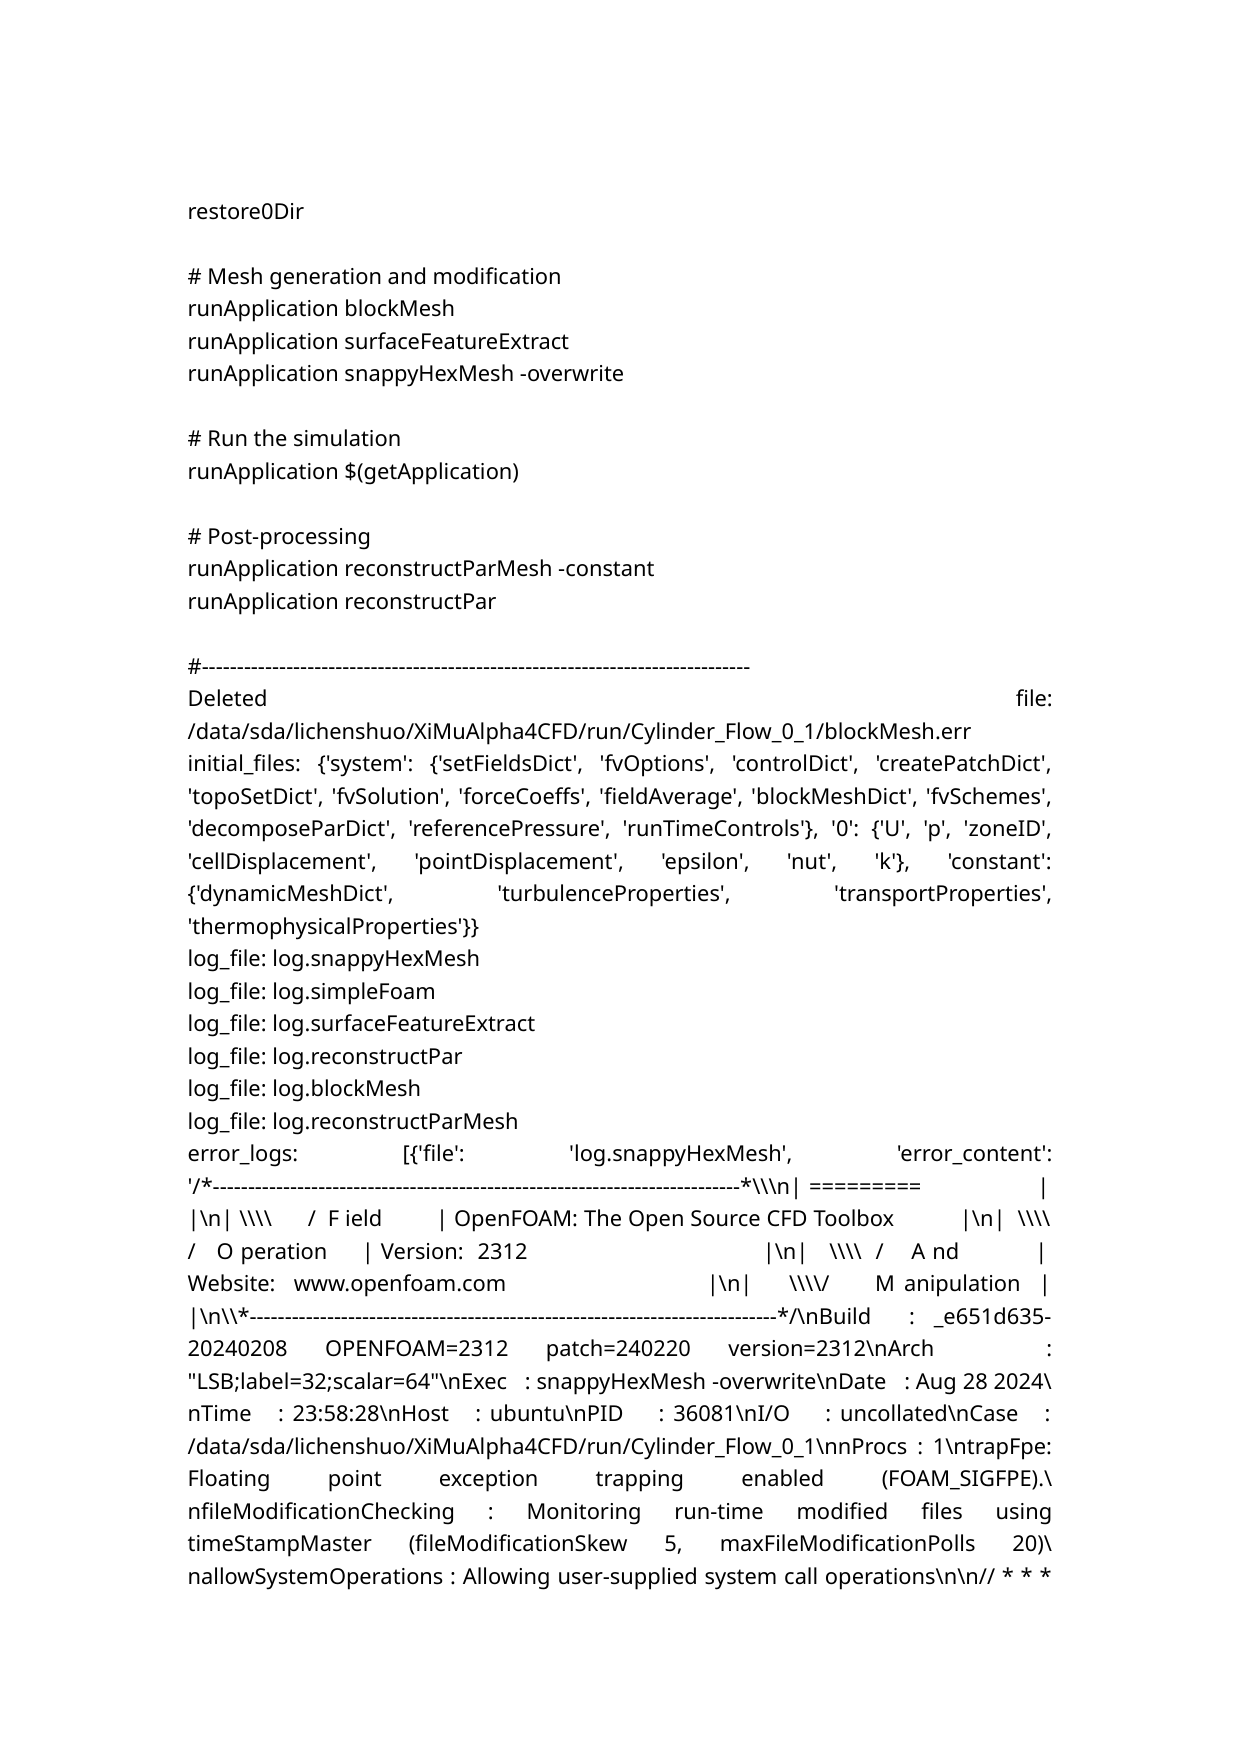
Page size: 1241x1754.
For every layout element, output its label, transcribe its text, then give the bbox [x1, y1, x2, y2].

text log_file: log.blockMesh [187, 1072, 1053, 1104]
text runApplication blockMesh [187, 292, 1053, 324]
text log_file: log.snappyHexMesh [187, 942, 1053, 974]
text runApplication reconstructPar [187, 584, 1053, 617]
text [187, 1137, 1053, 1592]
text runApplication reconstructParMesh -constant [187, 552, 1053, 584]
text # Post-processing [187, 519, 1053, 552]
text restore0Dir [187, 194, 1053, 227]
text # Mesh generation and modification [187, 259, 1053, 292]
text runApplication snappyHexMesh -overwrite [187, 357, 1053, 389]
text runApplication $(getApplication) [187, 454, 1053, 487]
text #------------------------------------------------------------------------------ [187, 649, 1053, 682]
text log_file: log.reconstructPar [187, 1039, 1053, 1072]
text log_file: log.simpleFoam [187, 974, 1053, 1007]
text initial_files: {'system': {'setFieldsDict', 'fvOptions', 'controlDict', 'createPatchDict', 'topoSetDict', 'fvSolution', 'forceCoeffs', 'fieldAverage', 'blockMeshDict', 'fvSchemes', 'decomposeParDict', 'referencePressure', 'runTimeControls'}, '0': {'U', 'p', 'zoneID', 'cellDisplacement', 'pointDisplacement', 'epsilon', 'nut', 'k'}, 'constant': {'dynamicMeshDict', 'turbulenceProperties', 'transportProperties', 'thermophysicalProperties'}} [187, 747, 1053, 942]
text log_file: log.reconstructParMesh [187, 1104, 1053, 1137]
text # Run the simulation [187, 422, 1053, 454]
text log_file: log.surfaceFeatureExtract [187, 1007, 1053, 1039]
text Deleted file: /data/sda/lichenshuo/XiMuAlpha4CFD/run/Cylinder_Flow_0_1/blockMesh.err [187, 682, 1053, 747]
text runApplication surfaceFeatureExtract [187, 324, 1053, 357]
